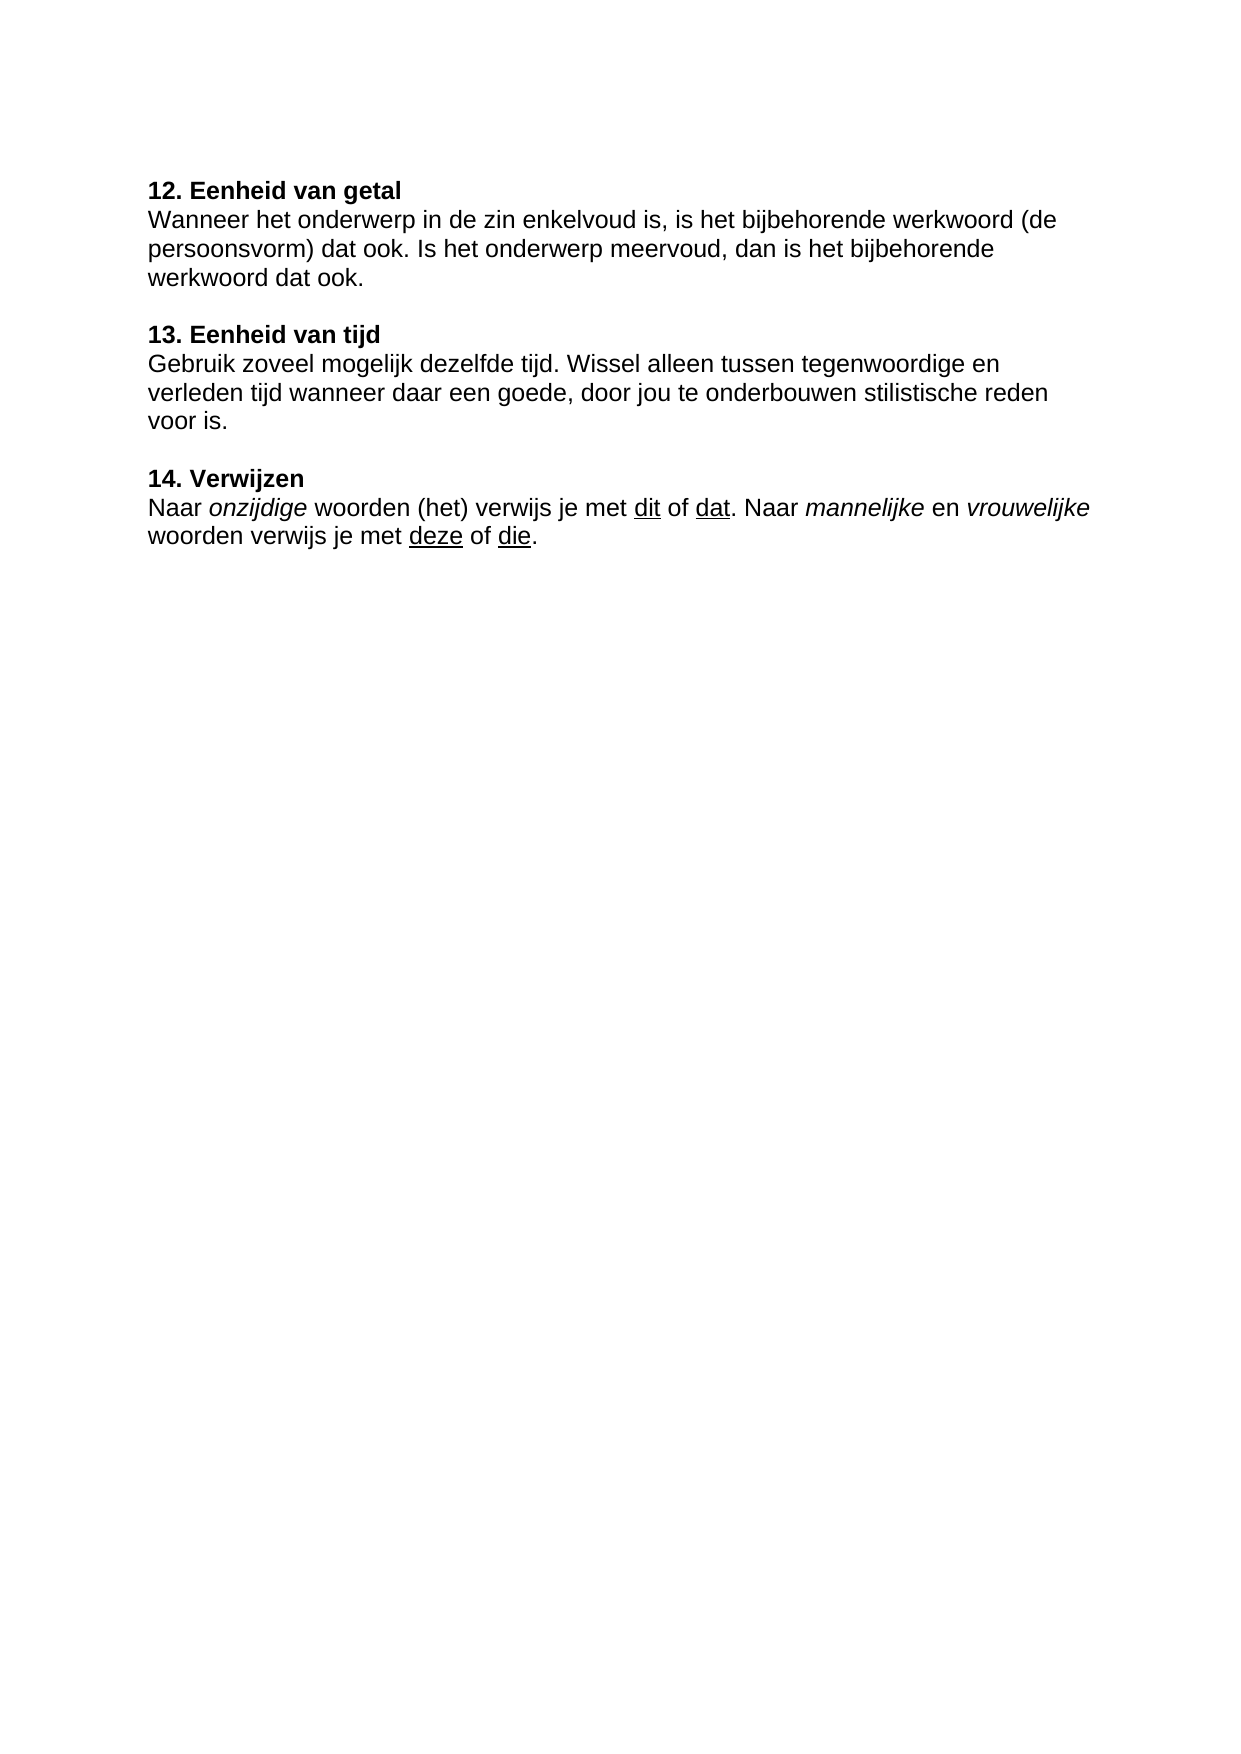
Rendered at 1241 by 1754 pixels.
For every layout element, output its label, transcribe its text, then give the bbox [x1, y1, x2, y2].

text 12. Eenheid van getal [148, 176, 1093, 205]
text 13. Eenheid van tijd [148, 320, 1093, 349]
text Wanneer het onderwerp in de zin enkelvoud is, is het bijbehorende werkwoord (de persoonsvorm) dat ook. Is het onderwerp meervoud, dan is het bijbehorende werkwoord dat ook. [148, 205, 1093, 320]
text 14. Verwijzen [148, 464, 1093, 493]
text Gebruik zoveel mogelijk dezelfde tijd. Wissel alleen tussen tegenwoordige en verleden tijd wanneer daar een goede, door jou te onderbouwen stilistische reden voor is. [148, 349, 1093, 435]
text Naar onzijdige woorden (het) verwijs je met dit of dat. Naar mannelijke en vrouwelijke woorden verwijs je met deze of die. [148, 493, 1093, 550]
